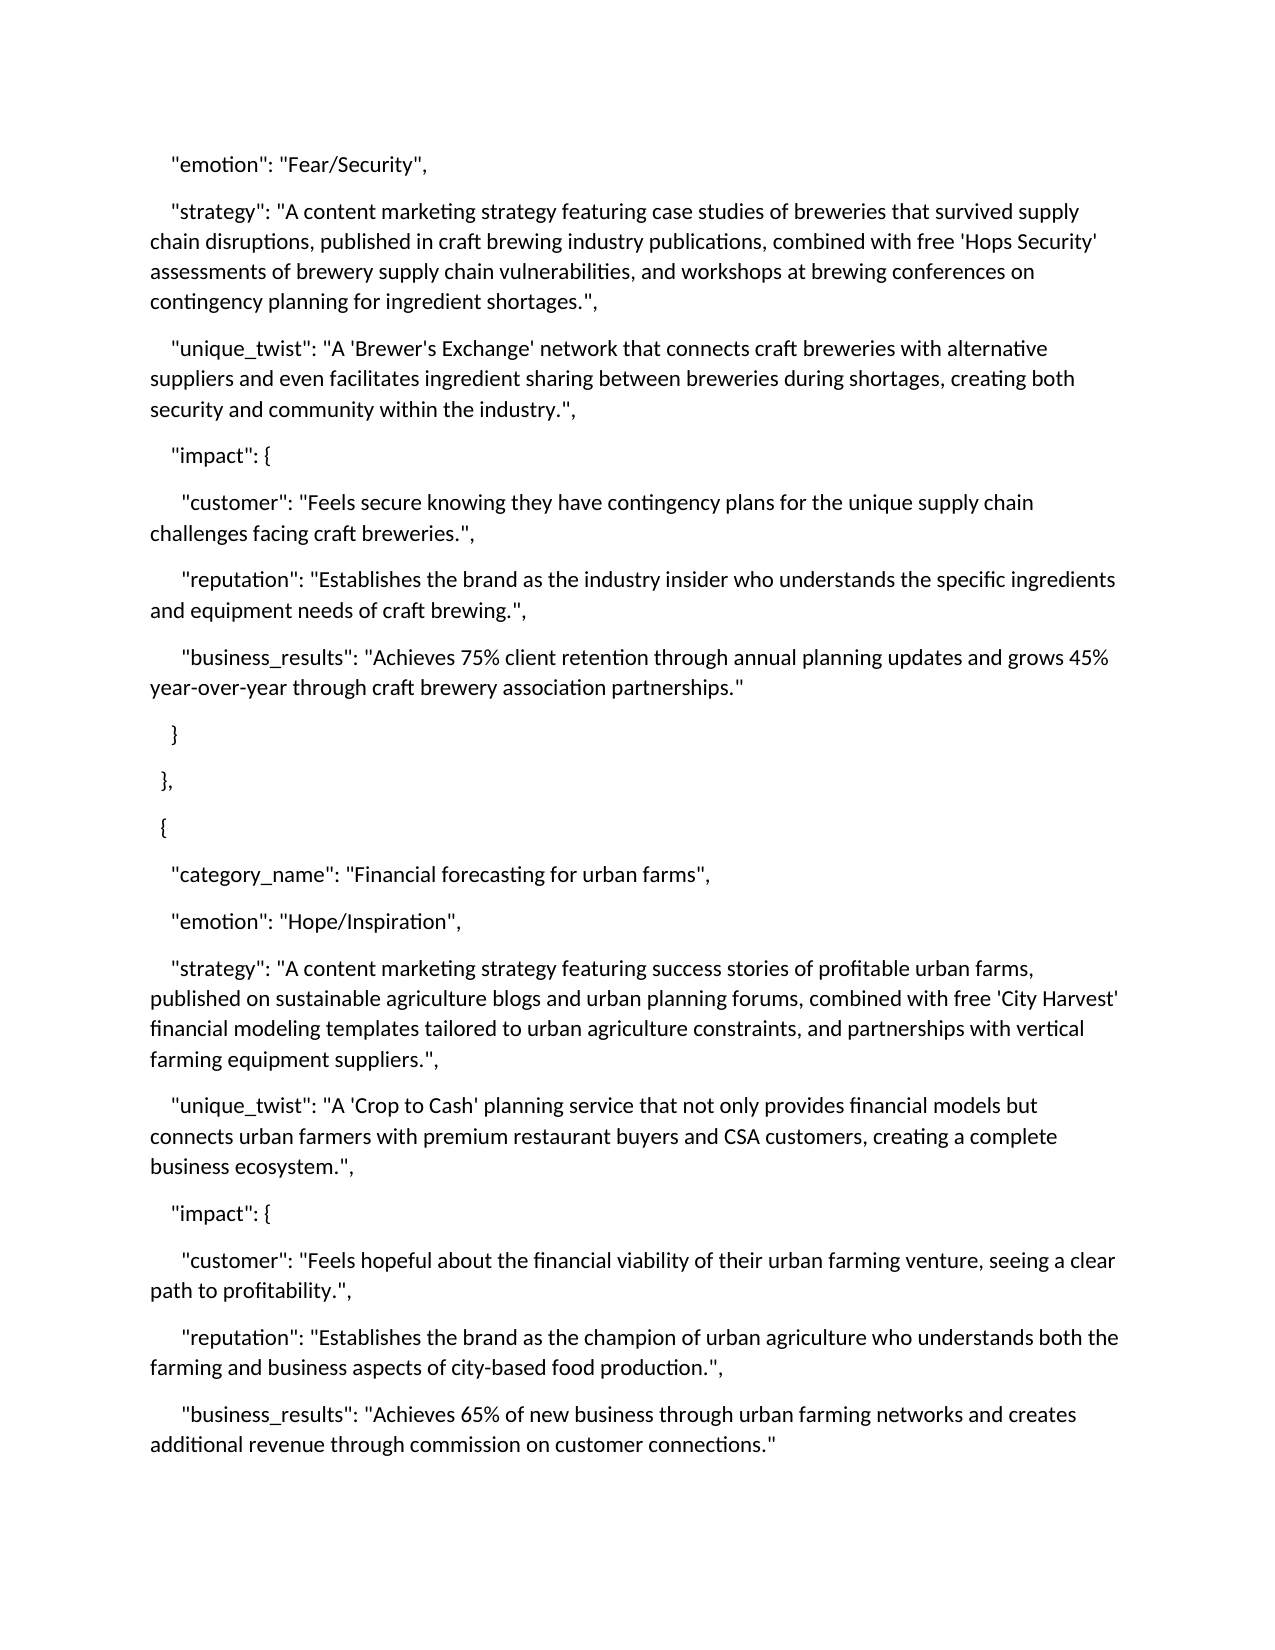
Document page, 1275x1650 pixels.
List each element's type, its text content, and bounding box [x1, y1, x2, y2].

text "category_name": "Financial forecasting for urban farms", [150, 860, 1125, 888]
text "emotion": "Fear/Security", [150, 150, 1125, 178]
text "customer": "Feels hopeful about the financial viability of their urban farming venture, seeing a clear path to profitability.", [150, 1246, 1125, 1304]
text }, [150, 767, 1125, 795]
text "customer": "Feels secure knowing they have contingency plans for the unique supply chain challenges facing craft breweries.", [150, 488, 1125, 547]
text "impact": { [150, 1199, 1125, 1227]
text "business_results": "Achieves 75% client retention through annual planning updates and grows 45% year-over-year through craft brewery association partnerships." [150, 643, 1125, 701]
text "impact": { [150, 442, 1125, 470]
text "emotion": "Hope/Inspiration", [150, 907, 1125, 935]
text { [150, 813, 1125, 842]
text "reputation": "Establishes the brand as the industry insider who understands the specific ingredients and equipment needs of craft brewing.", [150, 566, 1125, 624]
text "unique_twist": "A 'Brewer's Exchange' network that connects craft breweries with alternative suppliers and even facilitates ingredient sharing between breweries during shortages, creating both security and community within the industry.", [150, 334, 1125, 423]
text "business_results": "Achieves 65% of new business through urban farming networks and creates additional revenue through commission on customer connections." [150, 1400, 1125, 1458]
text } [150, 720, 1125, 748]
text "reputation": "Establishes the brand as the champion of urban agriculture who understands both the farming and business aspects of city-based food production.", [150, 1323, 1125, 1381]
text "strategy": "A content marketing strategy featuring case studies of breweries that survived supply chain disruptions, published in craft brewing industry publications, combined with free 'Hops Security' assessments of brewery supply chain vulnerabilities, and workshops at brewing conferences on contingency planning for ingredient shortages.", [150, 197, 1125, 316]
text "unique_twist": "A 'Crop to Cash' planning service that not only provides financial models but connects urban farmers with premium restaurant buyers and CSA customers, creating a complete business ecosystem.", [150, 1092, 1125, 1180]
text "strategy": "A content marketing strategy featuring success stories of profitable urban farms, published on sustainable agriculture blogs and urban planning forums, combined with free 'City Harvest' financial modeling templates tailored to urban agriculture constraints, and partnerships with vertical farming equipment suppliers.", [150, 954, 1125, 1073]
